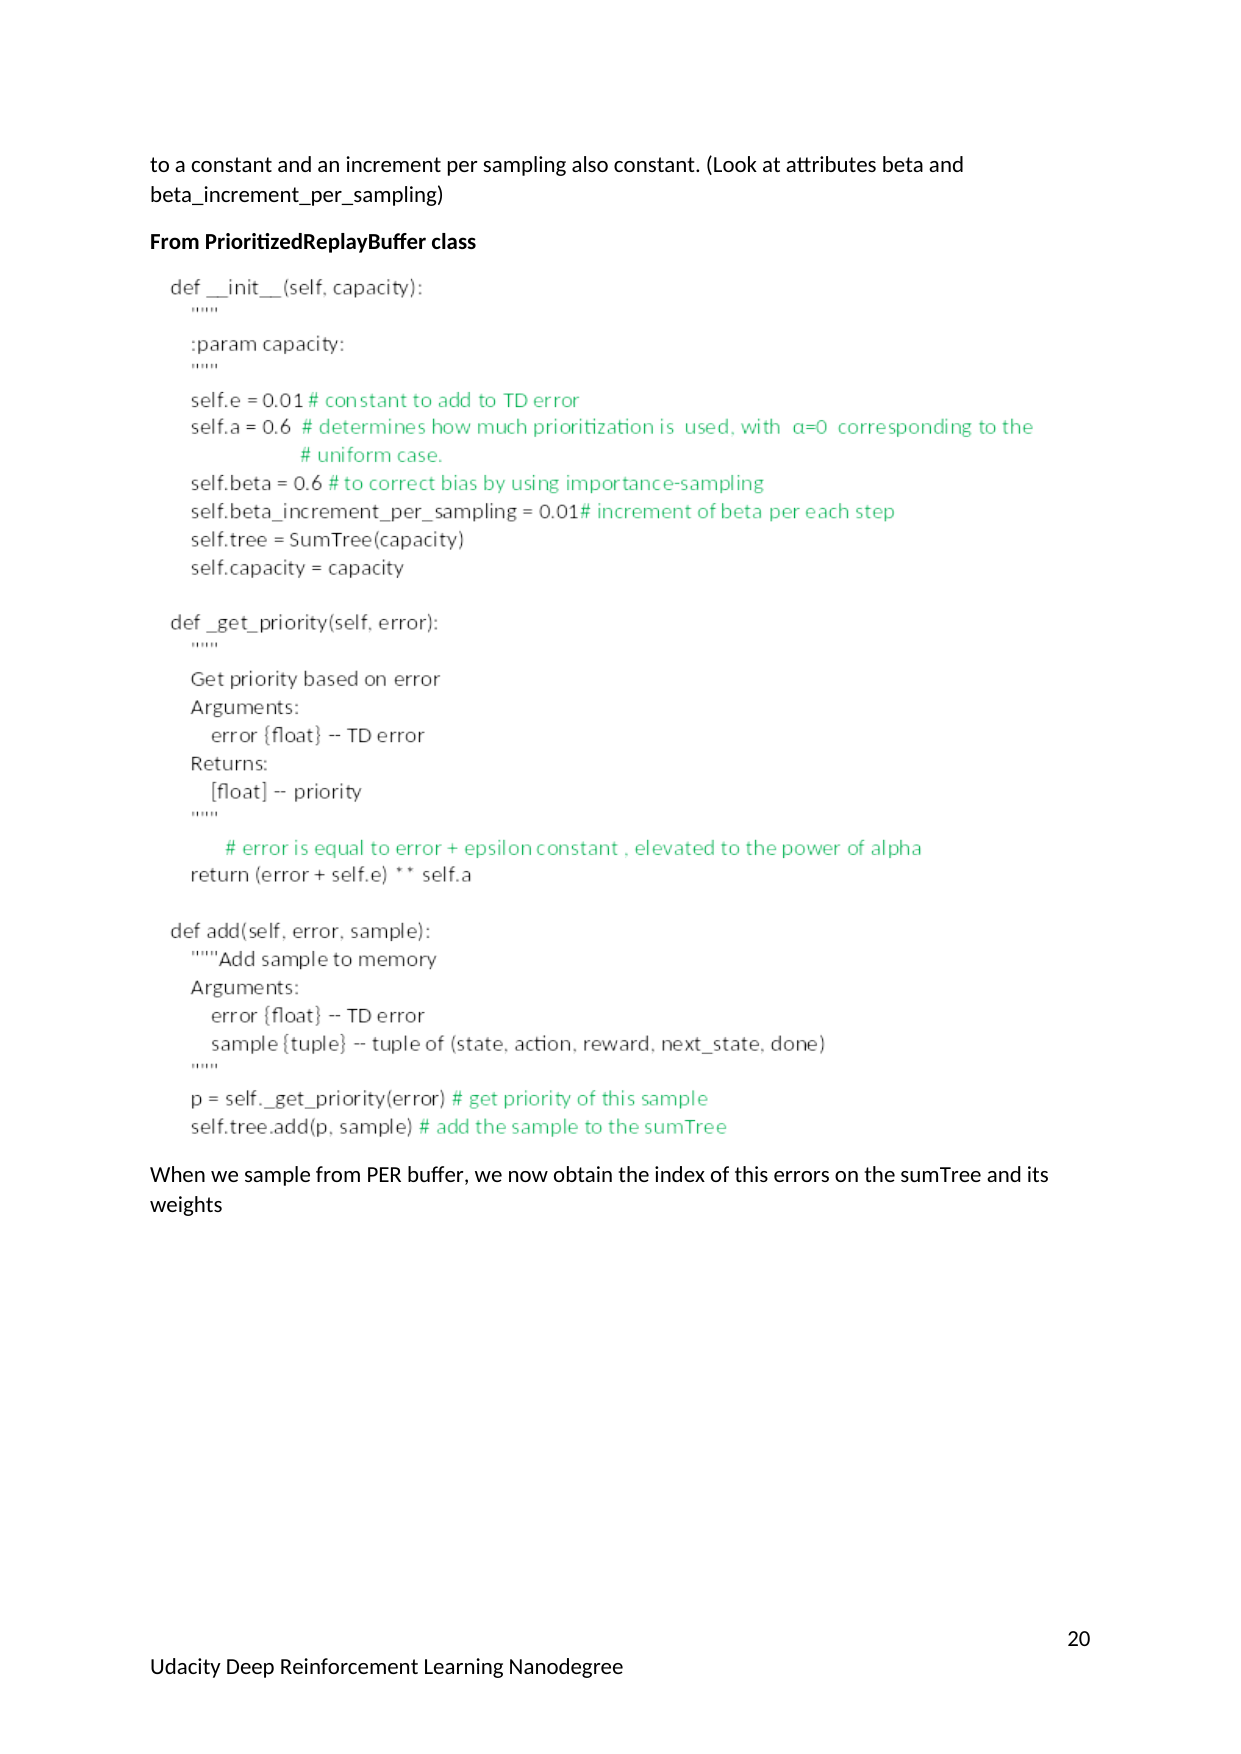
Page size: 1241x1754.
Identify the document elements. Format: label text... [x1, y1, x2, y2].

text When we sample from PER buffer, we now obtain the index of this errors on the sumTree and its weights [150, 1160, 1090, 1218]
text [150, 150, 1090, 208]
text From PrioritizedReplayBuffer class [150, 227, 1090, 255]
